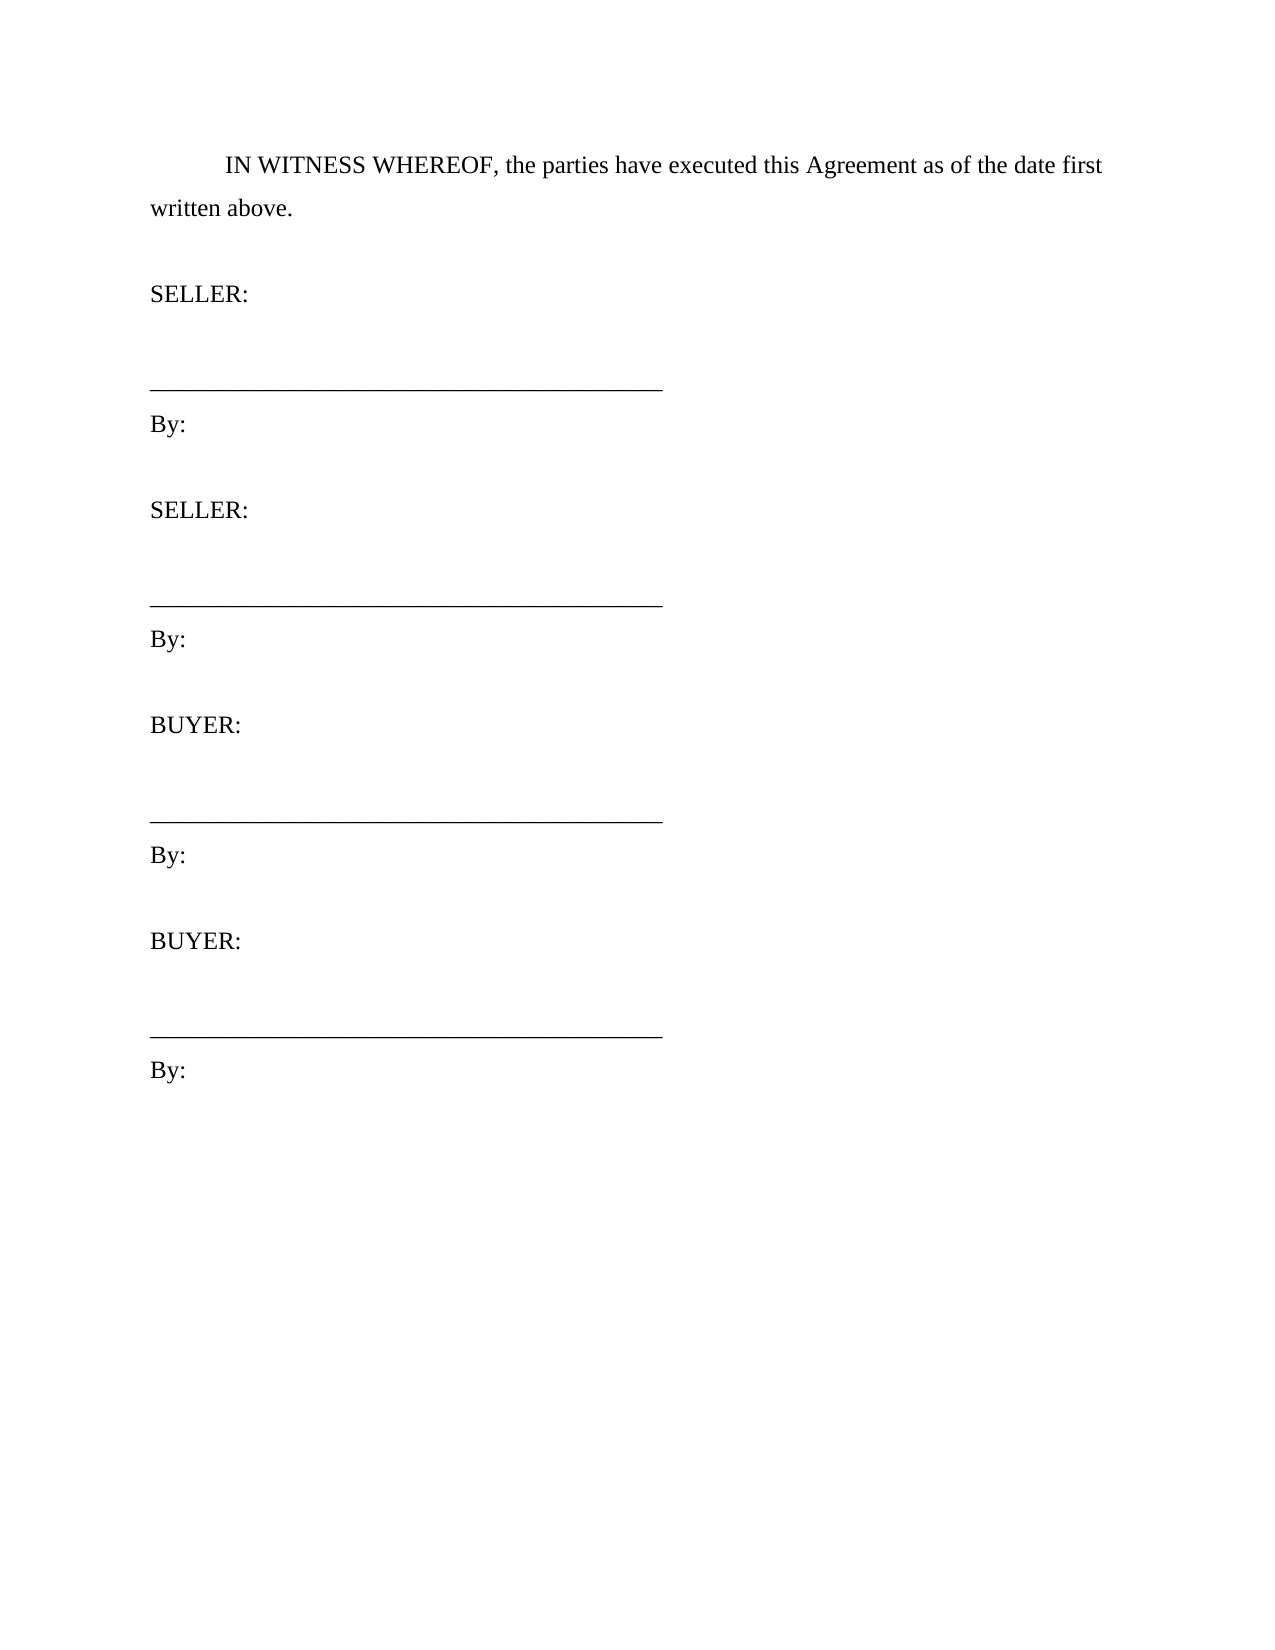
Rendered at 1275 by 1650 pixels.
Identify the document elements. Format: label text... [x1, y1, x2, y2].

text BUYER: [150, 711, 1125, 739]
text By: [150, 840, 1125, 869]
text _________________________________________ [150, 1012, 1125, 1041]
text _________________________________________ [150, 797, 1125, 826]
text _________________________________________ [150, 366, 1125, 394]
text By: [150, 409, 1125, 437]
text IN WITNESS WHEREOF, the parties have executed this Agreement as of the date first written above. [150, 150, 1125, 222]
text By: [150, 1056, 1125, 1084]
text SELLER: [150, 495, 1125, 524]
text _________________________________________ [150, 581, 1125, 610]
text SELLER: [150, 279, 1125, 308]
text By: [150, 624, 1125, 653]
text BUYER: [150, 926, 1125, 955]
